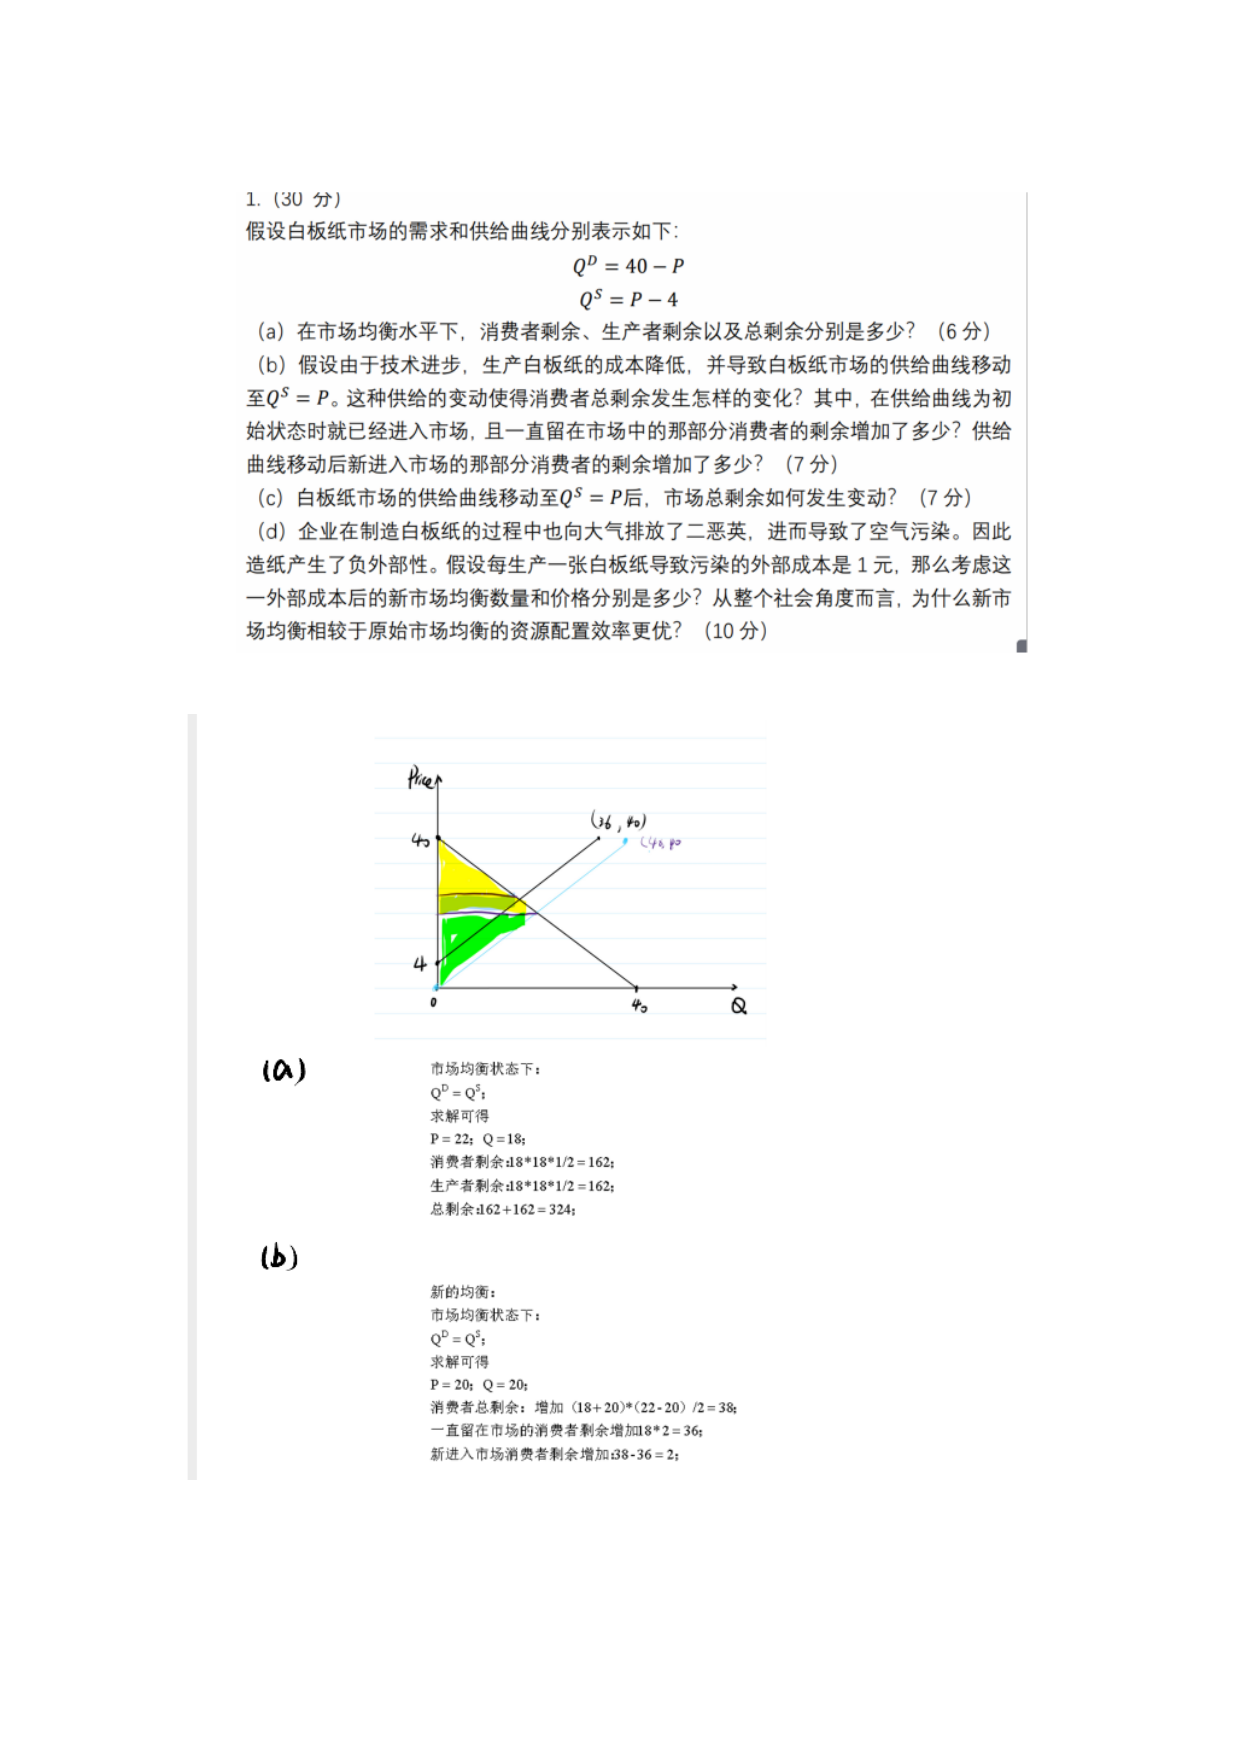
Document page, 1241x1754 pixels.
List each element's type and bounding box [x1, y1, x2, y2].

picture [187, 162, 1053, 707]
picture [187, 714, 938, 1480]
